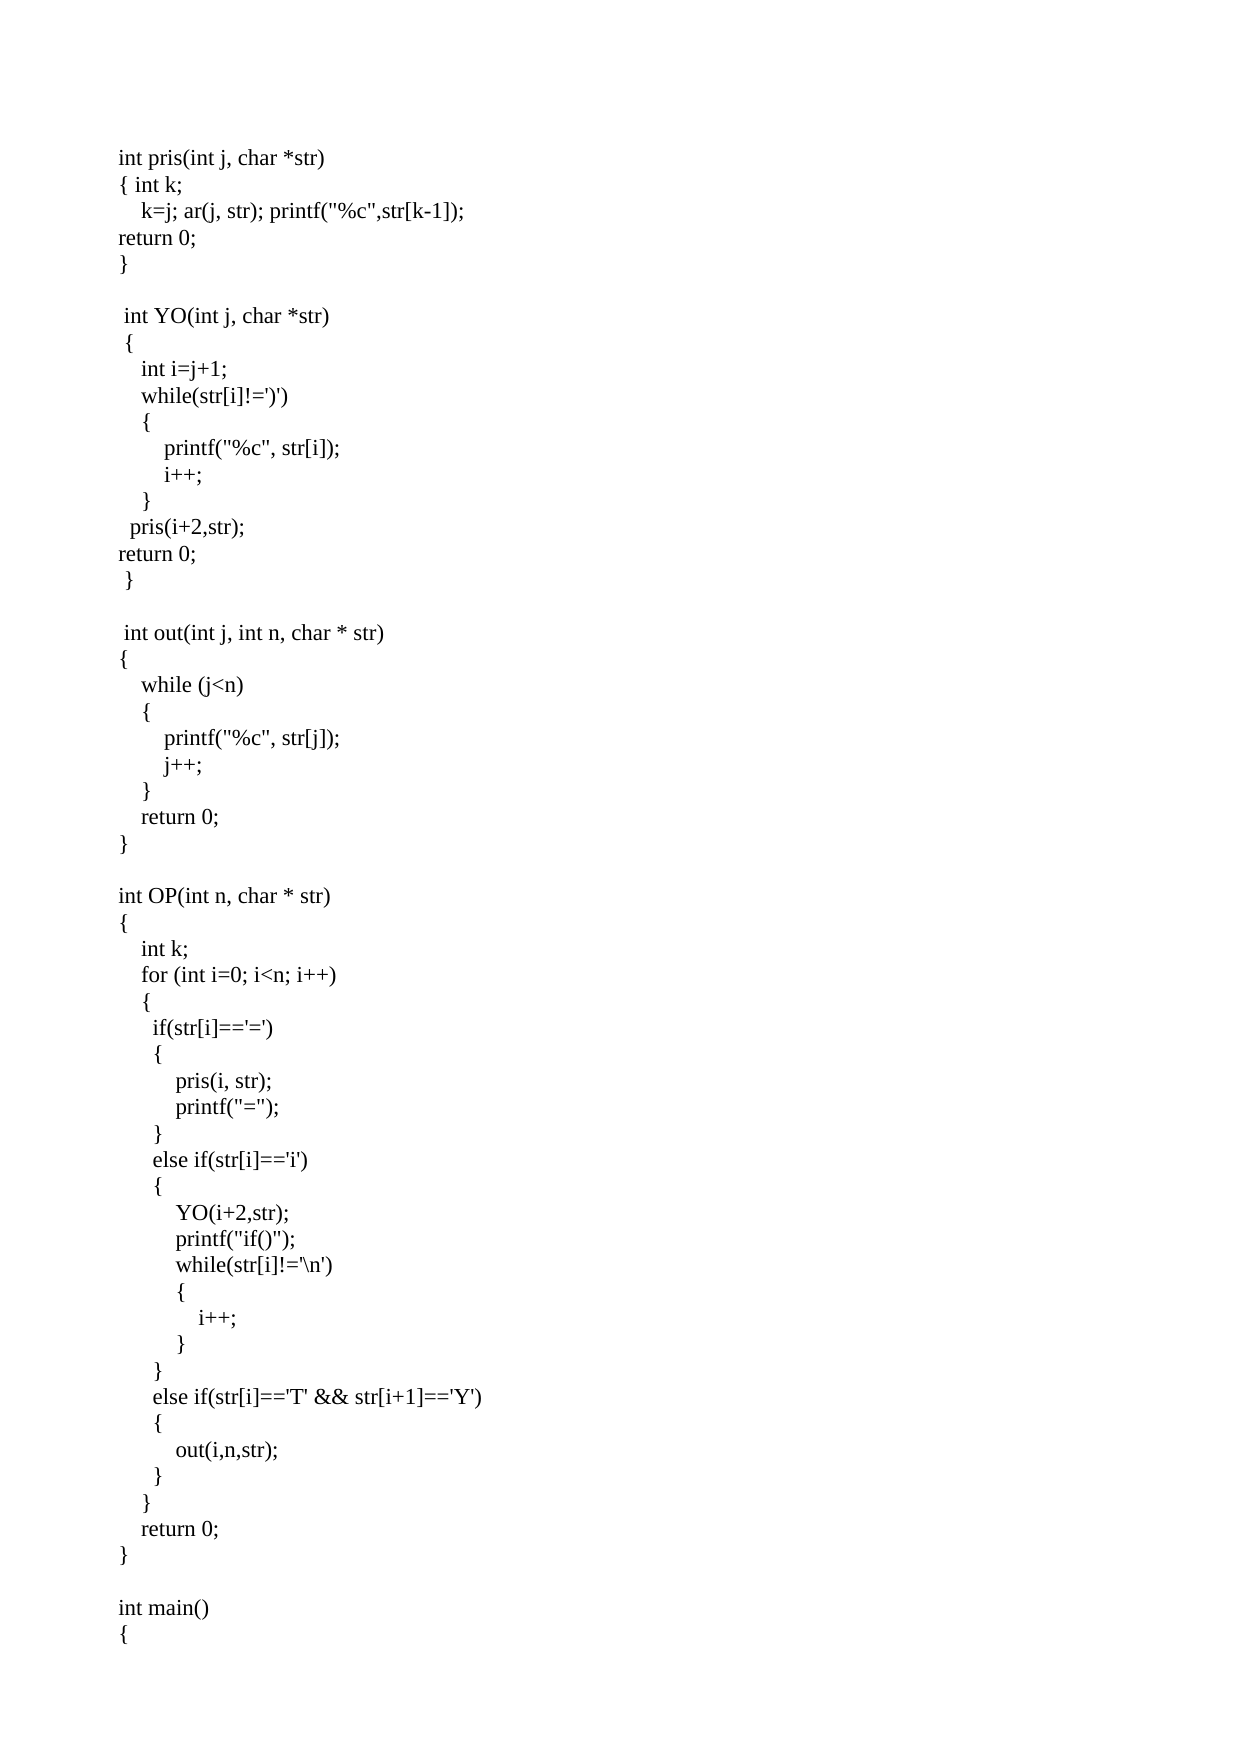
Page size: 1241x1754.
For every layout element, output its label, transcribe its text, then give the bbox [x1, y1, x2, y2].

text else if(str[i]=='i') [118, 1146, 1152, 1172]
text printf("="); [118, 1093, 1152, 1119]
text int out(int j, int n, char * str) [118, 619, 1152, 645]
text out(i,n,str); [118, 1436, 1152, 1462]
text { [118, 988, 1152, 1014]
text { [118, 698, 1152, 724]
text } [118, 1462, 1152, 1488]
text printf("%c", str[i]); [118, 434, 1152, 461]
text while(str[i]!=')') [118, 382, 1152, 408]
text } [118, 566, 1152, 592]
text while (j<n) [118, 672, 1152, 698]
text } [118, 1541, 1152, 1568]
text { [118, 1620, 1152, 1647]
text return 0; [118, 1515, 1152, 1541]
text k=j; ar(j, str); printf("%c",str[k-1]); [118, 197, 1152, 223]
text { [118, 1041, 1152, 1067]
text { [118, 909, 1152, 935]
text pris(i+2,str); [118, 513, 1152, 540]
text } [118, 250, 1152, 276]
text { [118, 329, 1152, 355]
text printf("if()"); [118, 1225, 1152, 1251]
text pris(i, str); [118, 1067, 1152, 1093]
text printf("%c", str[j]); [118, 724, 1152, 751]
text if(str[i]=='=') [118, 1014, 1152, 1041]
text for (int i=0; i<n; i++) [118, 961, 1152, 988]
text } [118, 777, 1152, 803]
text else if(str[i]=='T' && str[i+1]=='Y') [118, 1383, 1152, 1409]
text { [118, 408, 1152, 434]
text return 0; [118, 540, 1152, 566]
text int OP(int n, char * str) [118, 882, 1152, 909]
text j++; [118, 751, 1152, 777]
text { int k; [118, 171, 1152, 197]
text { [118, 1409, 1152, 1436]
text { [118, 1278, 1152, 1304]
text int k; [118, 935, 1152, 961]
text { [118, 1172, 1152, 1199]
text while(str[i]!='\n') [118, 1251, 1152, 1278]
text } [118, 1488, 1152, 1515]
text i++; [118, 461, 1152, 487]
text } [118, 1357, 1152, 1383]
text { [118, 645, 1152, 672]
text } [118, 487, 1152, 513]
text return 0; [118, 223, 1152, 250]
text } [118, 1330, 1152, 1357]
text return 0; [118, 803, 1152, 830]
text } [118, 1119, 1152, 1146]
text int YO(int j, char *str) [118, 303, 1152, 329]
text int pris(int j, char *str) [118, 144, 1152, 171]
text int main() [118, 1594, 1152, 1620]
text YO(i+2,str); [118, 1199, 1152, 1225]
text int i=j+1; [118, 355, 1152, 382]
text } [118, 830, 1152, 856]
text i++; [118, 1304, 1152, 1330]
